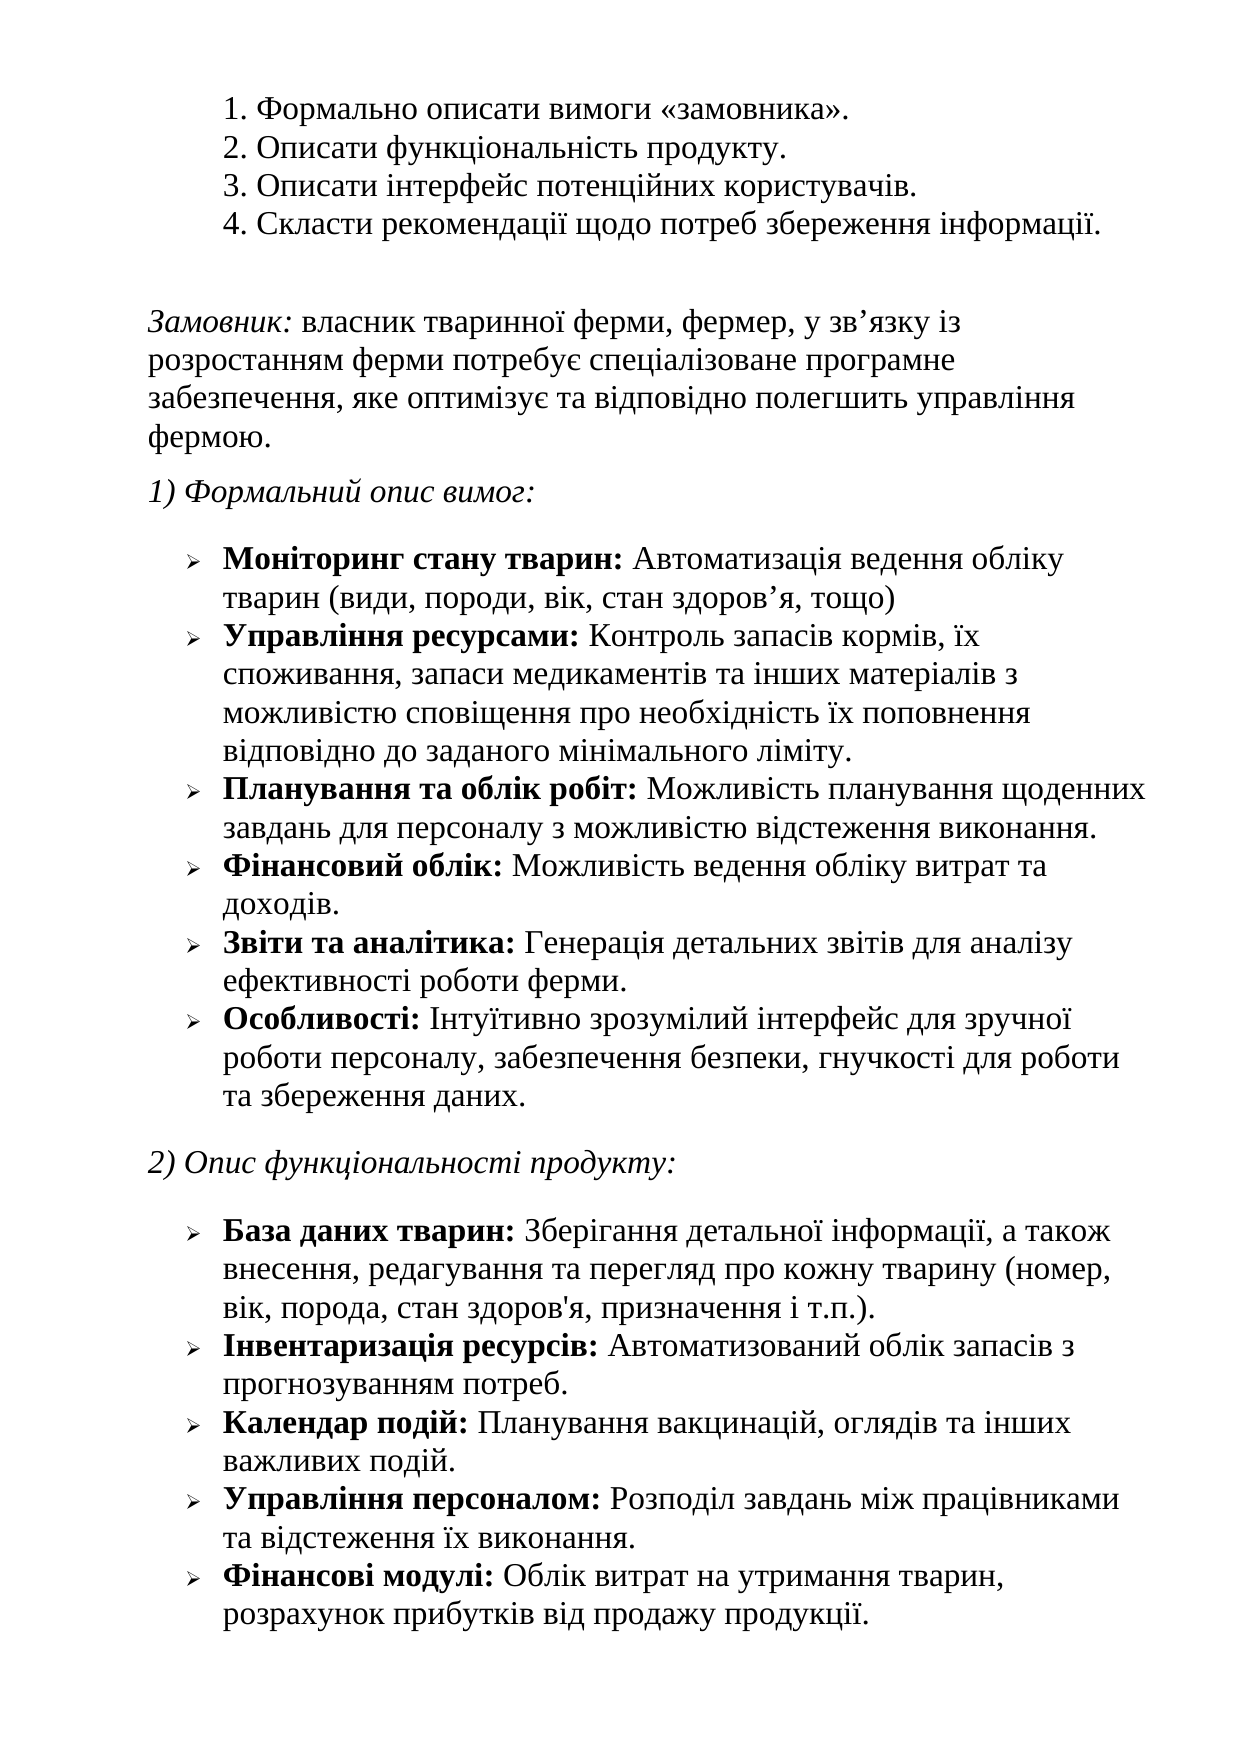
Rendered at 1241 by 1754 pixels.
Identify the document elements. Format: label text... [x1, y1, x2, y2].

list 4. Скласти рекомендації щодо потреб збереження інформації. [223, 203, 1152, 242]
text 2) Опис функціональності продукту: [148, 1288, 1152, 1327]
list Інвентаризація ресурсів: Автоматизований облік запасів з прогнозуванням потреб. [185, 1500, 1152, 1577]
list Звіти та аналітика: Генерація детальних звітів для аналізу ефективності роботи ферми. [185, 1038, 1152, 1115]
list Особливості: Інтуїтивно зрозумілий інтерфейс для зручної роботи персоналу, забезпечення безпеки, гнучкості для роботи та збереження даних. [185, 1144, 1152, 1259]
list Управління ресурсами: Контроль запасів кормів, їх споживання, запаси медикаментів та інших матеріалів з можливістю сповіщення про необхідність їх поповнення відповідно до заданого мінімального ліміту. [185, 644, 1152, 798]
list Фінансовий облік: Можливість ведення обліку витрат та доходів. [185, 933, 1152, 1009]
text 1) Формальний опис вимог: [148, 471, 1152, 509]
list 1. Формально описати вимоги «замовника». [223, 88, 1152, 127]
list Моніторинг стану тварин: Автоматизація ведення обліку тварин (види, породи, вік, стан здоров’я, тощо) [185, 538, 1152, 615]
list 2. Описати функціональність продукту. [223, 127, 1152, 165]
list 3. Описати інтерфейс потенційних користувачів. [223, 165, 1152, 203]
text Замовник: власник тваринної ферми, фермер, у зв’язку із розростанням ферми потребує спеціалізоване програмне забезпечення, яке оптимізує та відповідно полегшить управління фермою. [148, 301, 1152, 454]
list Планування та облік робіт: Можливість планування щоденних завдань для персоналу з можливістю відстеження виконання. [185, 827, 1152, 903]
list База даних тварин: Зберігання детальної інформації, а також внесення, редагування та перегляд про кожну тварину (номер, вік, порода, стан здоров'я, призначення і т.п.). [185, 1356, 1152, 1471]
